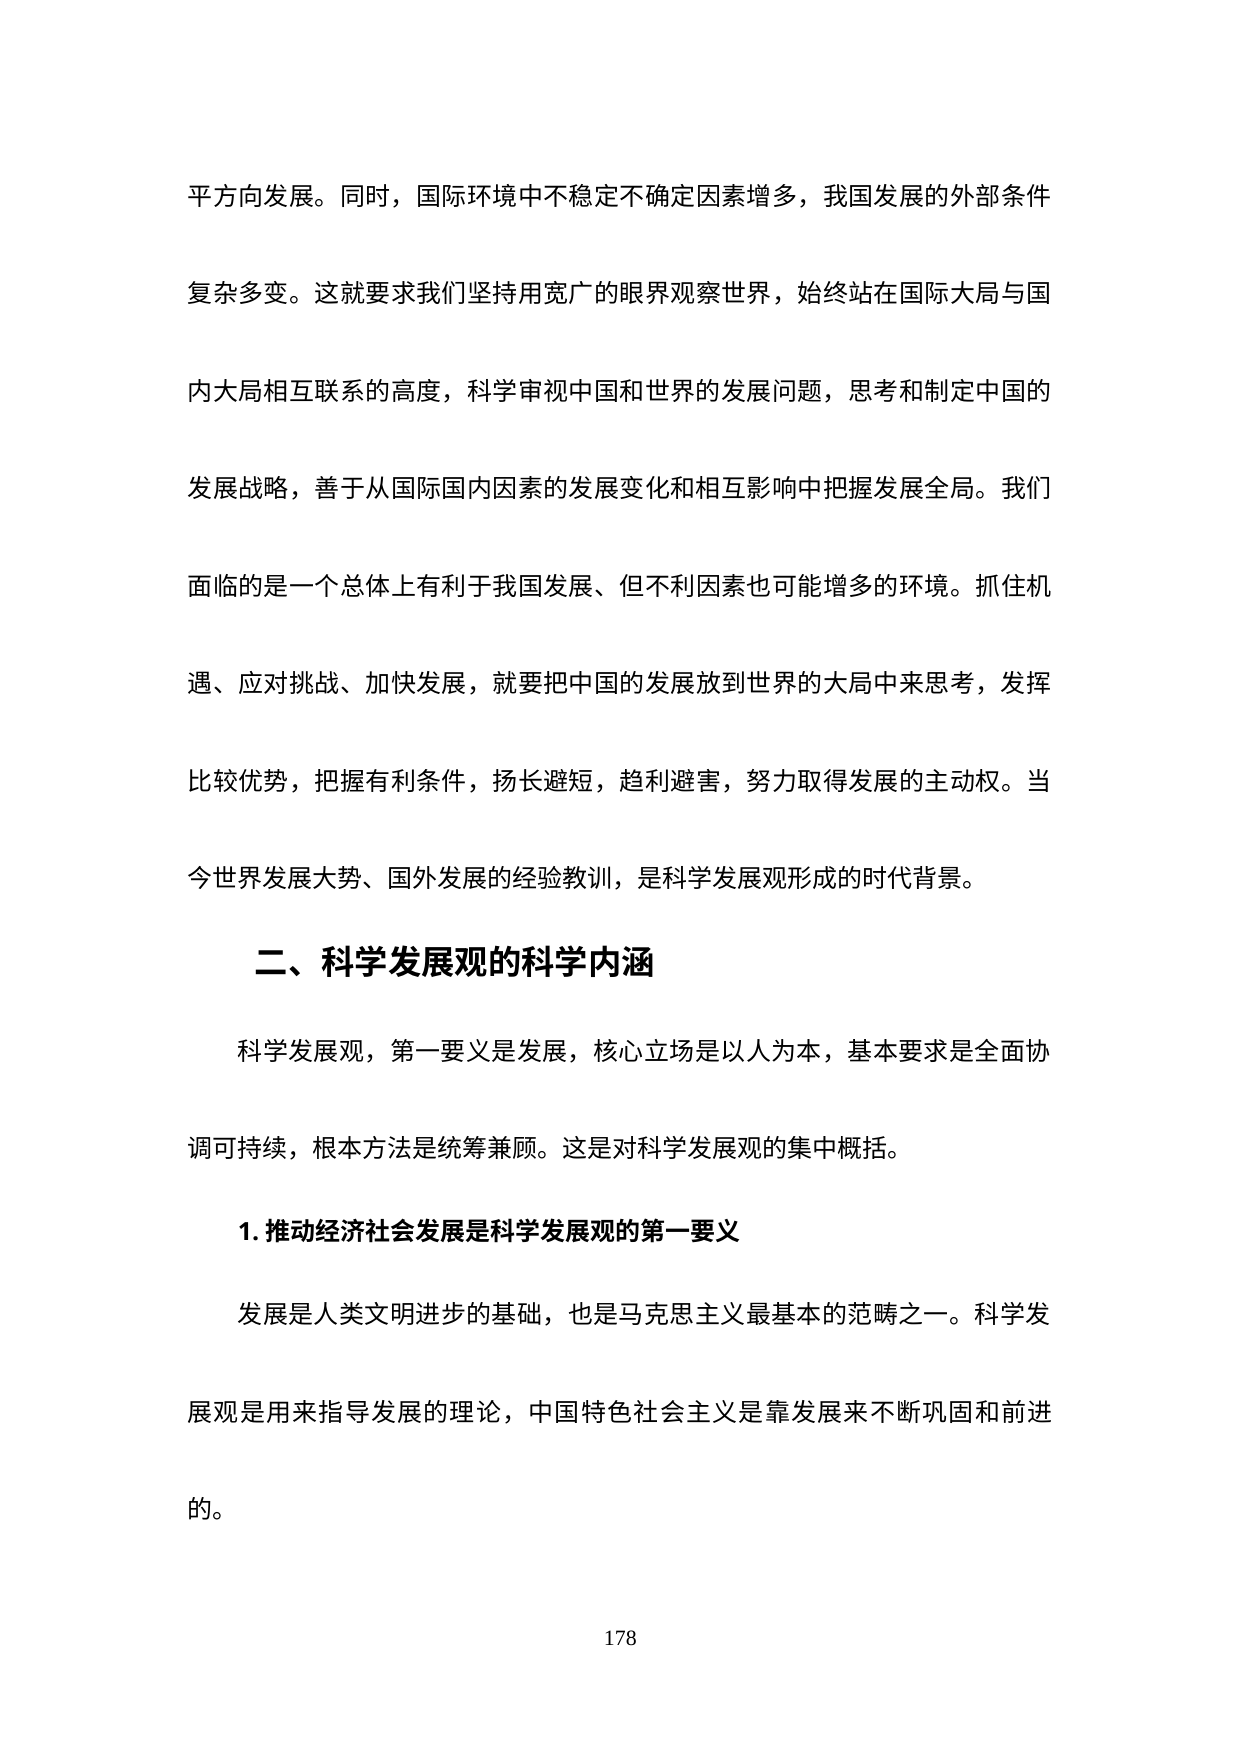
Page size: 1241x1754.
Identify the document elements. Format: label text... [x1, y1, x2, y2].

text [187, 162, 1053, 909]
text 1. 推动经济社会发展是科学发展观的第一要义 [187, 1197, 1053, 1262]
subtitle 二、科学发展观的科学内涵 [187, 928, 1053, 993]
text 发展是人类文明进步的基础，也是马克思主义最基本的范畴之一。科学发展观是用来指导发展的理论，中国特色社会主义是靠发展来不断巩固和前进的。 [187, 1280, 1053, 1540]
text 科学发展观，第一要义是发展，核心立场是以人为本，基本要求是全面协调可持续，根本方法是统筹兼顾。这是对科学发展观的集中概括。 [187, 1017, 1053, 1179]
